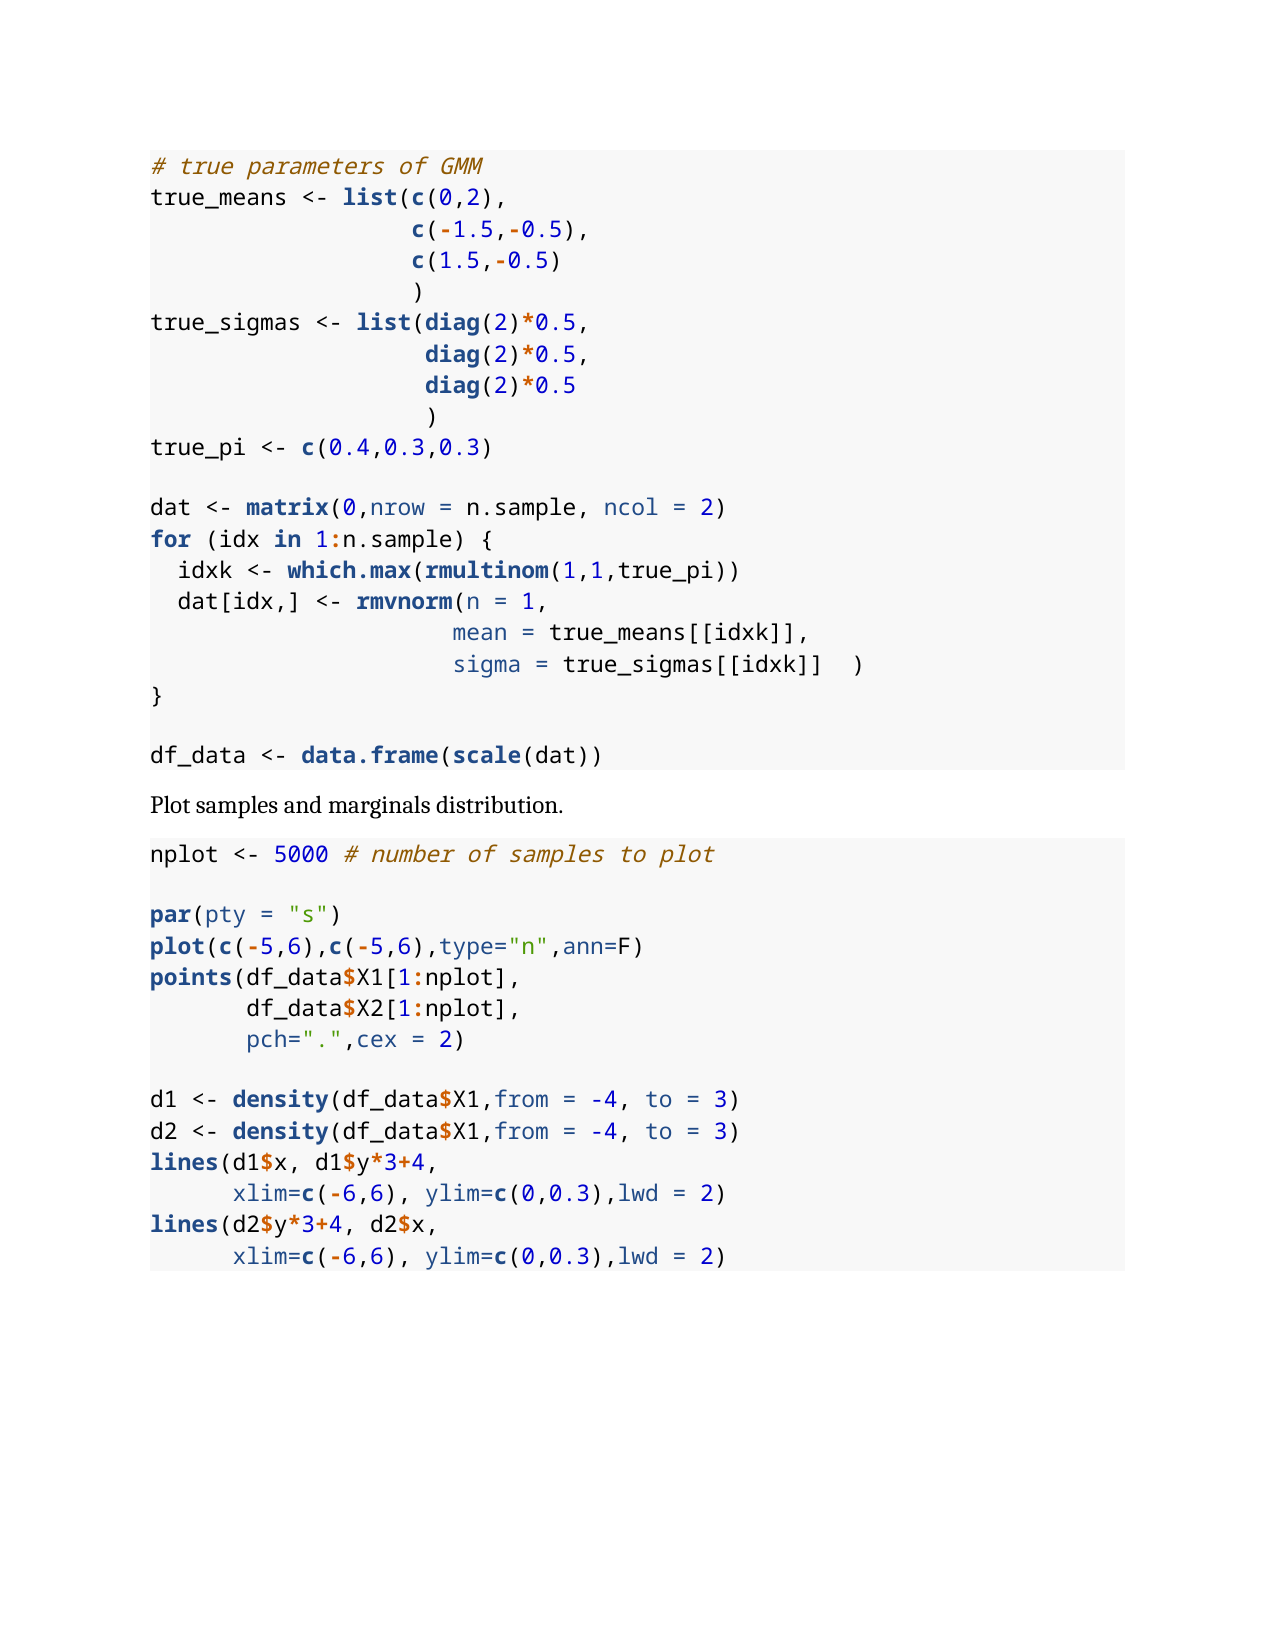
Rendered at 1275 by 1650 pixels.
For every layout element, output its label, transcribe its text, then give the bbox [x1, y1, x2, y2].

text nplot <- 5000 # number of samples to plot par(pty = "s") plot(c(-5,6),c(-5,6),type="n",ann=F) points(df_data$X1[1:nplot], df_data$X2[1:nplot], pch=".",cex = 2) d1 <- density(df_data$X1,from = -4, to = 3) d2 <- density(df_data$X1,from = -4, to = 3) lines(d1$x, d1$y*3+4, xlim=c(-6,6), ylim=c(0,0.3),lwd = 2) lines(d2$y*3+4, d2$x, xlim=c(-6,6), ylim=c(0,0.3),lwd = 2) [150, 838, 1125, 1271]
text Plot samples and marginals distribution. [150, 791, 1125, 819]
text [150, 150, 1125, 770]
